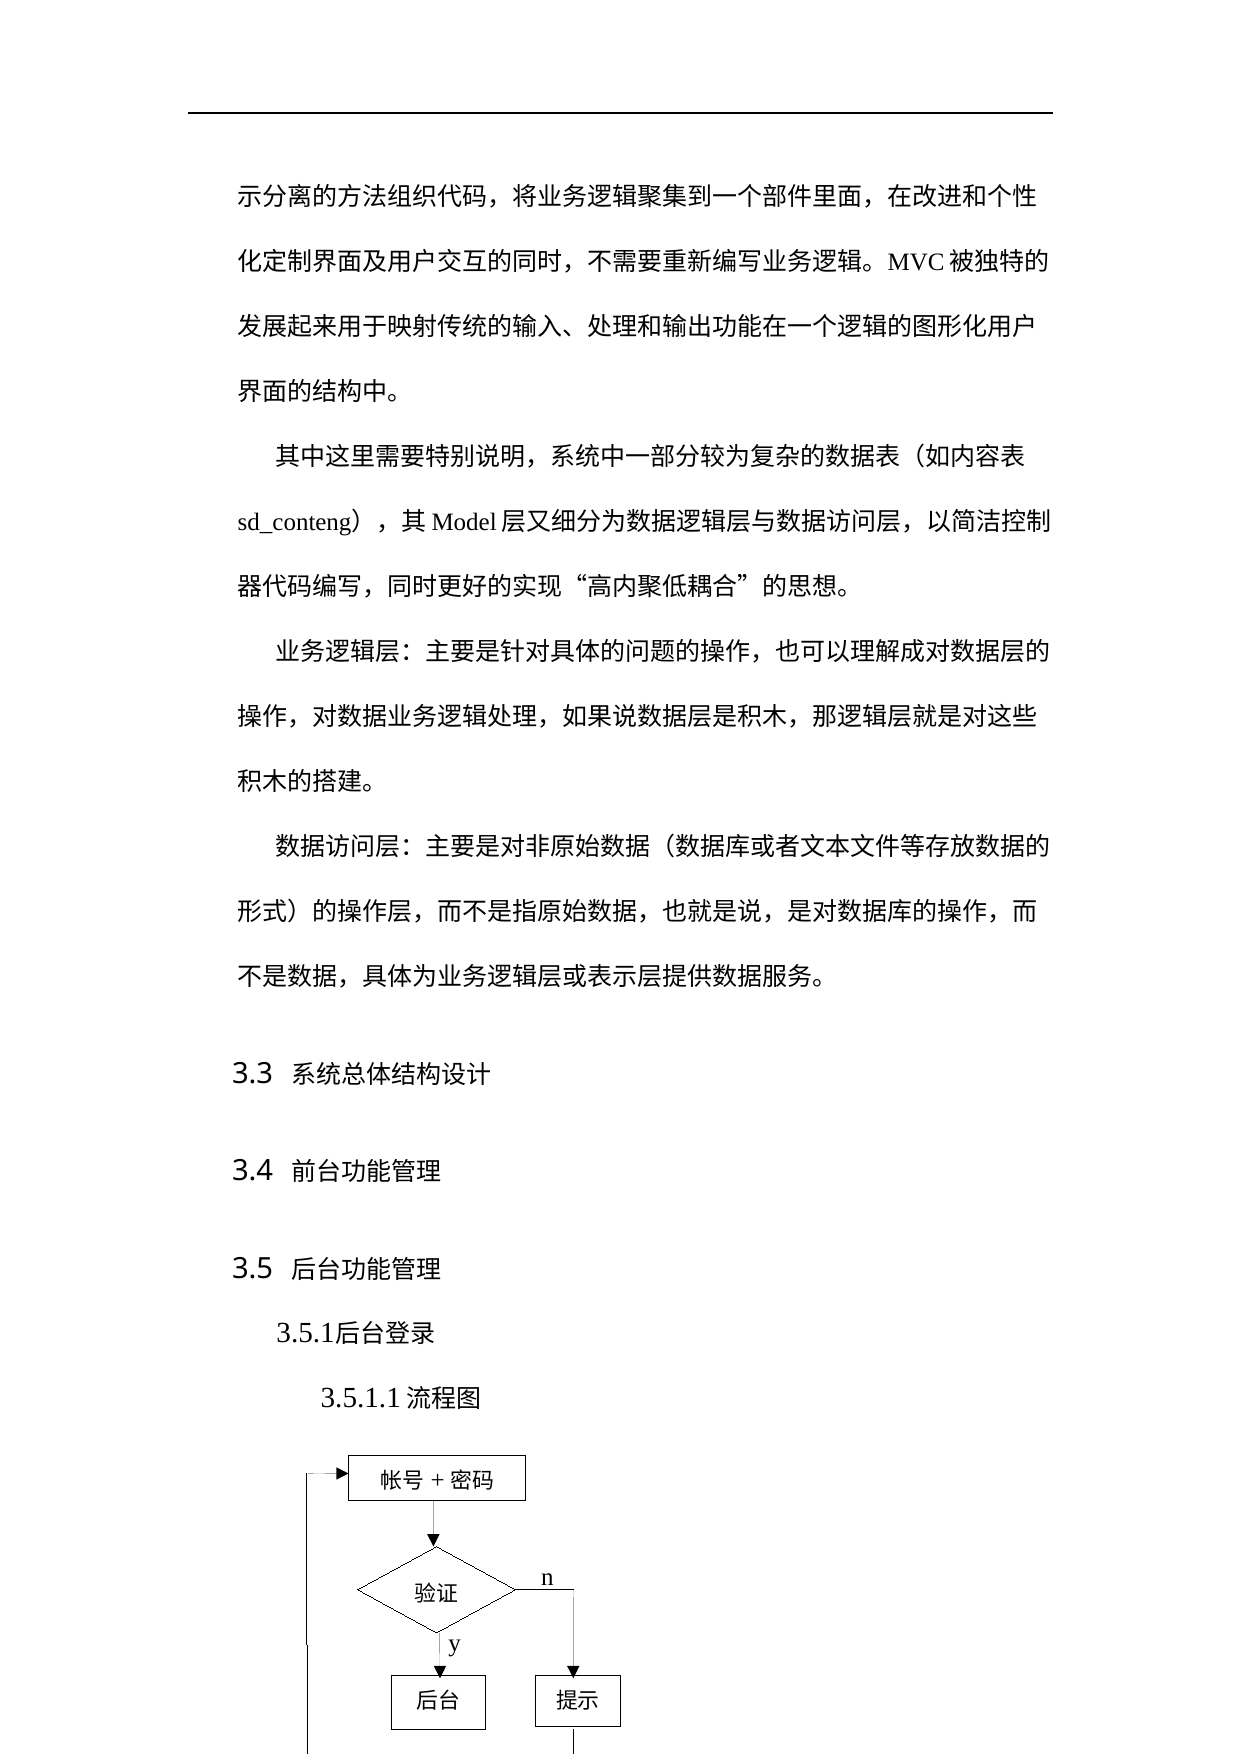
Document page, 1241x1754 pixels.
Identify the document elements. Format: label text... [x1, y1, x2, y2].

list 前台功能管理 [232, 1137, 1028, 1202]
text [187, 162, 1053, 422]
list 系统总体结构设计 [232, 1039, 1028, 1104]
text 业务逻辑层：主要是针对具体的问题的操作，也可以理解成对数据层的操作，对数据业务逻辑处理，如果说数据层是积木，那逻辑层就是对这些积木的搭建。 [187, 617, 1053, 812]
list 后台登录 [276, 1299, 1028, 1364]
text 其中这里需要特别说明，系统中一部分较为复杂的数据表（如内容表sd_conteng），其Model层又细分为数据逻辑层与数据访问层，以简洁控制器代码编写，同时更好的实现“高内聚低耦合”的思想。 [187, 422, 1053, 617]
list 后台功能管理 [232, 1234, 1028, 1299]
text 数据访问层：主要是对非原始数据（数据库或者文本文件等存放数据的形式）的操作层，而不是指原始数据，也就是说，是对数据库的操作，而不是数据，具体为业务逻辑层或表示层提供数据服务。 [187, 812, 1053, 1007]
list 流程图 [320, 1364, 1053, 1429]
